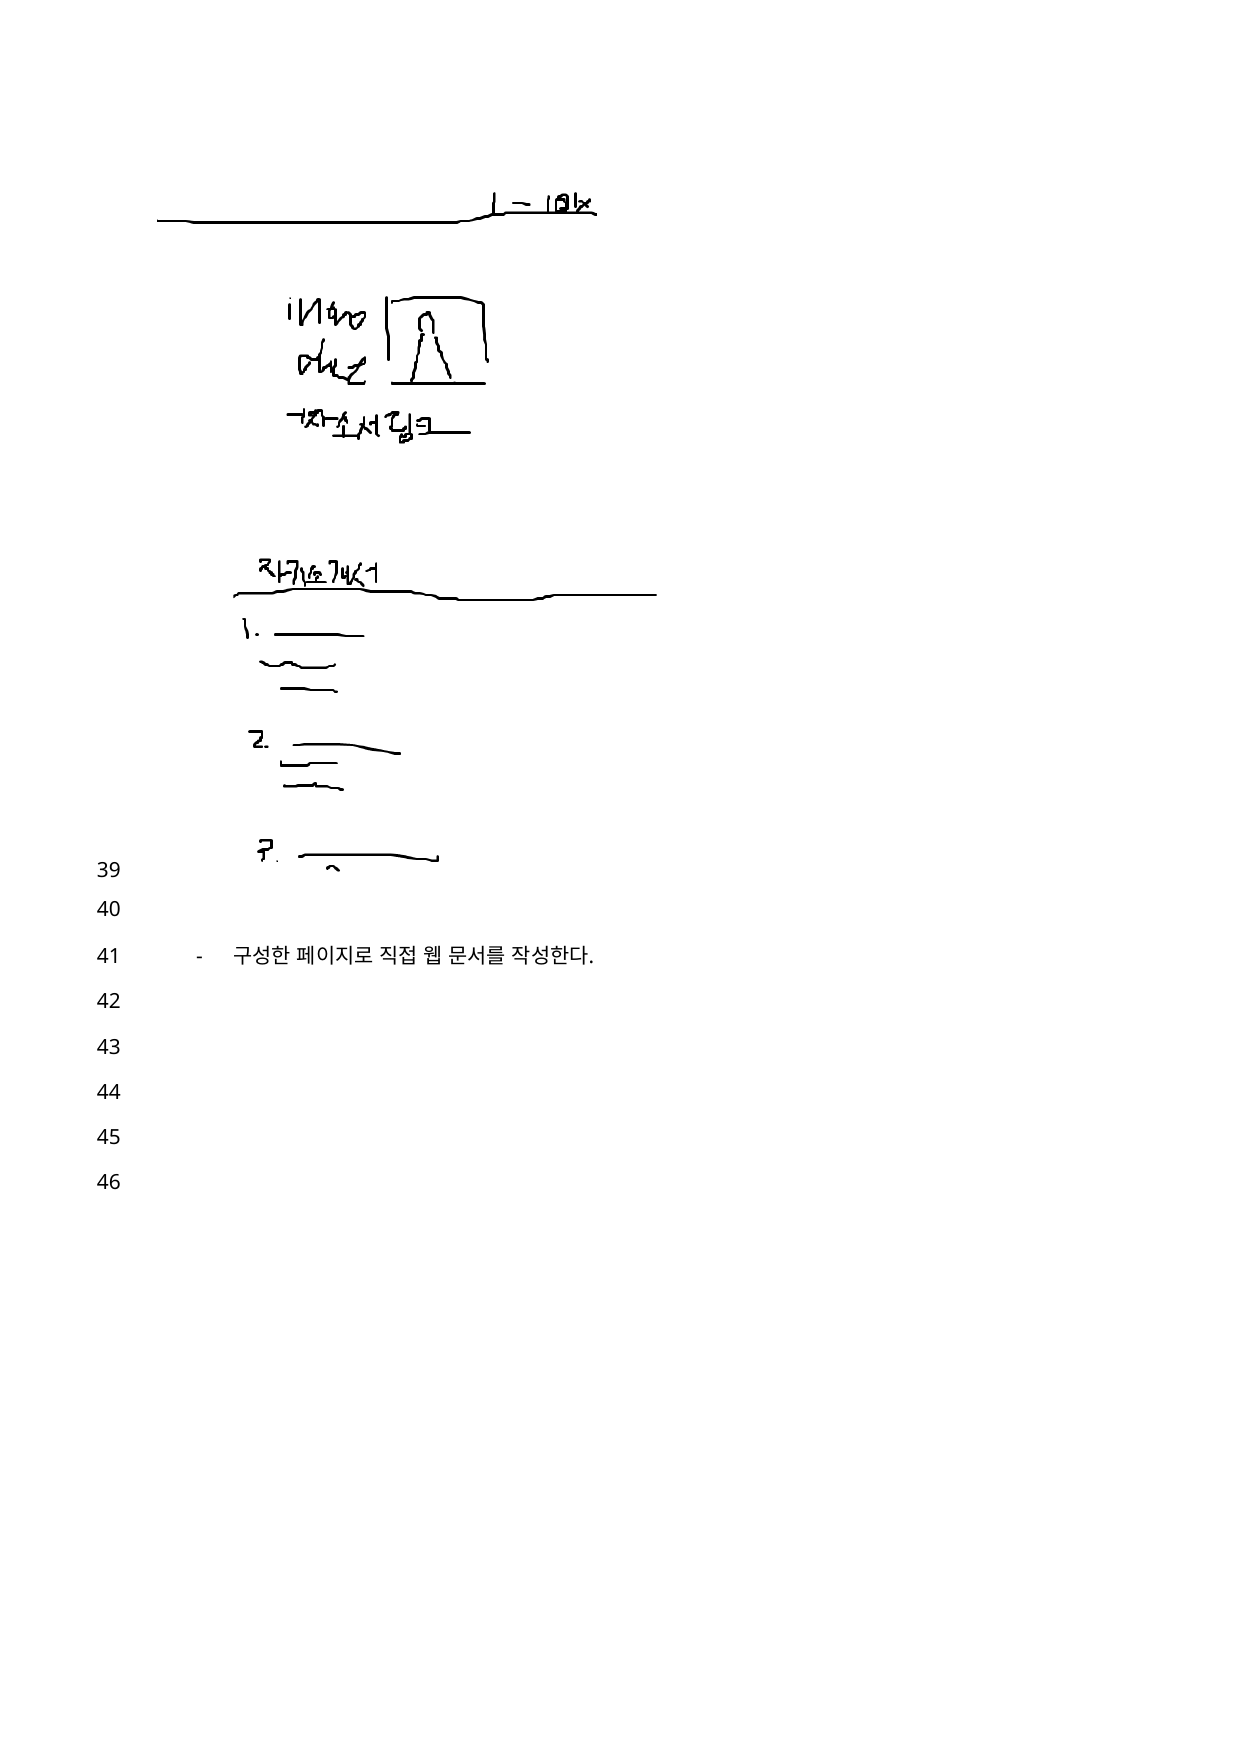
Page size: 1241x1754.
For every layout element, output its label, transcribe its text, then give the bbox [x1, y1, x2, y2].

picture [156, 185, 597, 530]
list 구성한 페이지로 직접 웹 문서를 작성한다. [196, 940, 1090, 970]
picture [233, 546, 657, 878]
